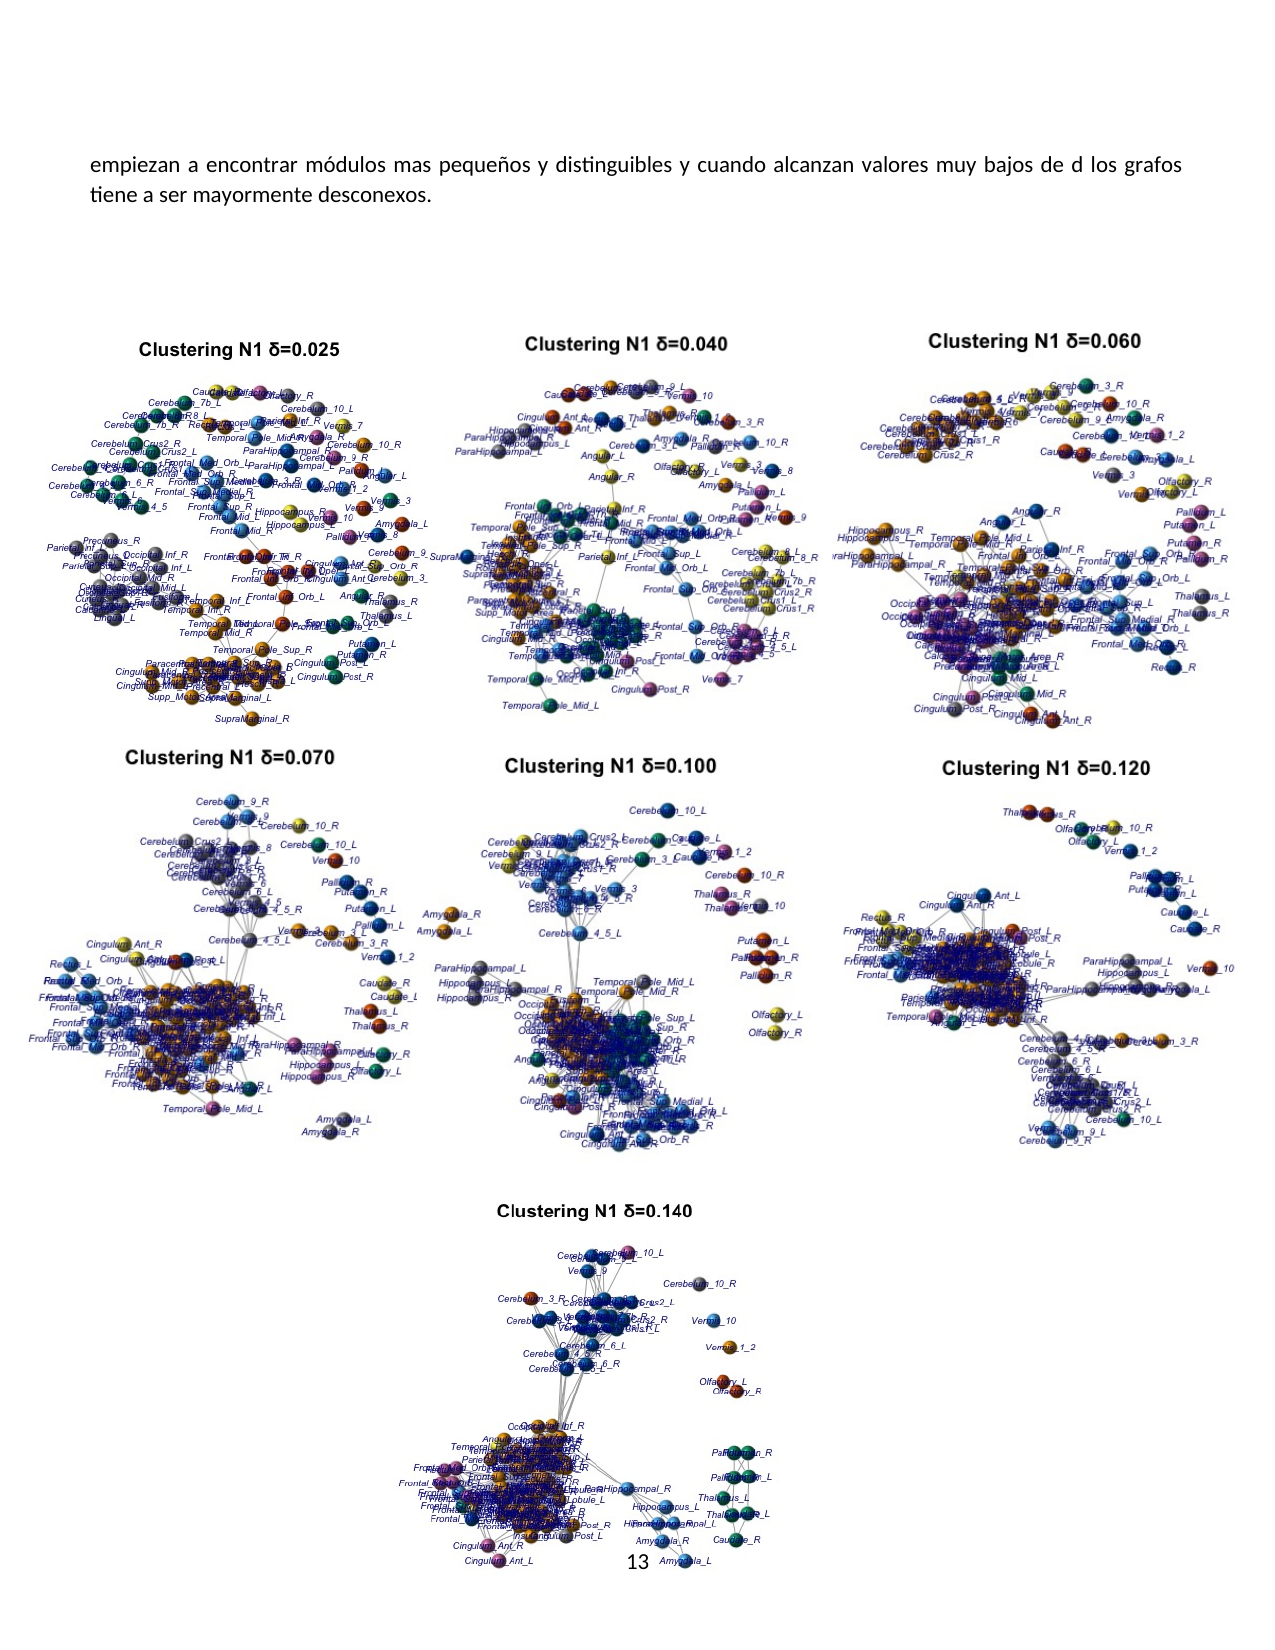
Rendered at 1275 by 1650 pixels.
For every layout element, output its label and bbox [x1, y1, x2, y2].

picture [20, 739, 825, 1165]
picture [391, 1194, 782, 1589]
text [90, 150, 1185, 208]
picture [832, 322, 1236, 736]
picture [829, 746, 1240, 1163]
picture [39, 325, 823, 734]
